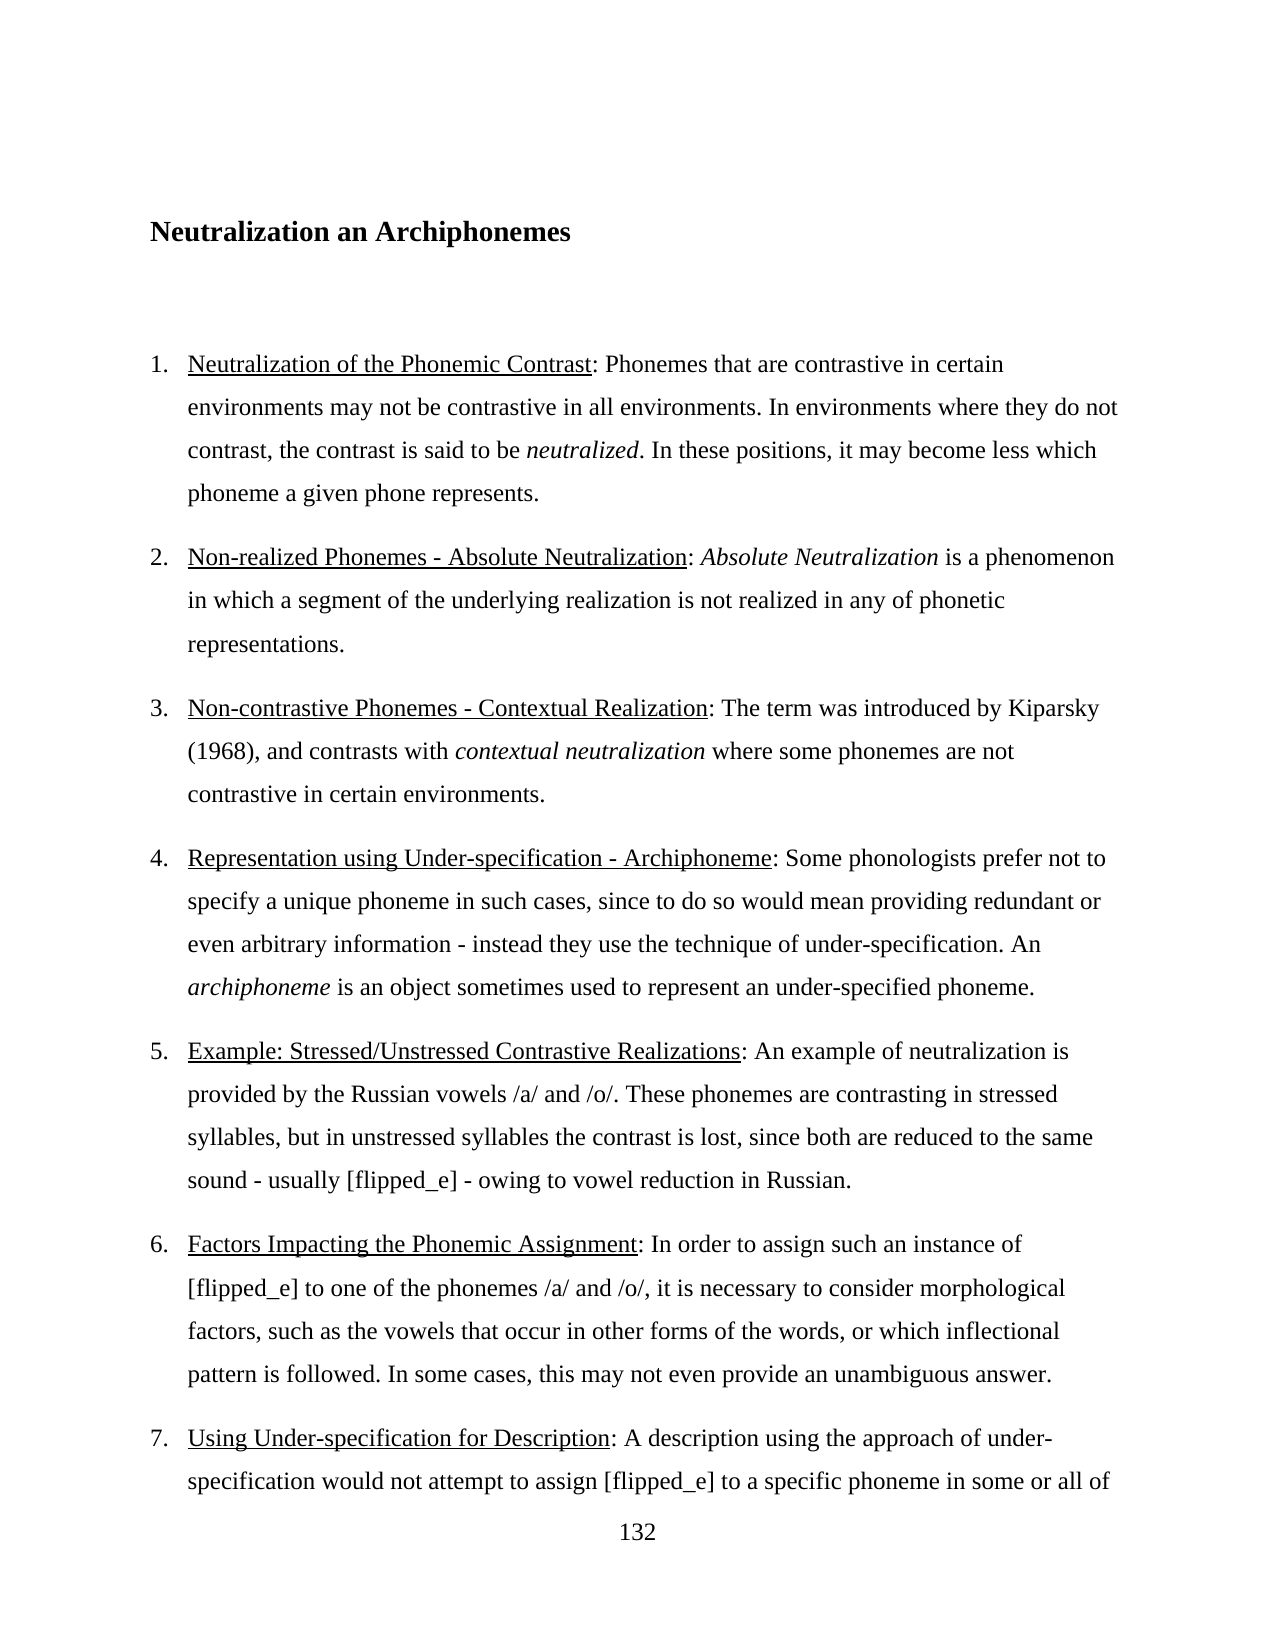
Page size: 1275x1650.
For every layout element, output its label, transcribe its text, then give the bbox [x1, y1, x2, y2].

list Example: Stressed/Unstressed Contrastive Realizations: An example of neutralization is provided by the Russian vowels /a/ and /o/. These phonemes are contrasting in stressed syllables, but in unstressed syllables the contrast is lost, since both are reduced to the same sound - usually [flipped_e] - owing to vowel reduction in Russian. [150, 1036, 1125, 1194]
list Representation using Under-specification - Archiphoneme: Some phonologists prefer not to specify a unique phoneme in such cases, since to do so would mean providing redundant or even arbitrary information - instead they use the technique of under-specification. An archiphoneme is an object sometimes used to represent an under-specified phoneme. [150, 843, 1125, 1001]
list Non-realized Phonemes - Absolute Neutralization: Absolute Neutralization is a phenomenon in which a segment of the underlying realization is not realized in any of phonetic representations. [150, 542, 1125, 657]
list Neutralization of the Phonemic Contrast: Phonemes that are contrastive in certain environments may not be contrastive in all environments. In environments where they do not contrast, the contrast is said to be neutralized. In these positions, it may become less which phoneme a given phone represents. [150, 349, 1125, 507]
text Neutralization an Archiphonemes [150, 214, 1125, 247]
list Non-contrastive Phonemes - Contextual Realization: The term was introduced by Kiparsky (1968), and contrasts with contextual neutralization where some phonemes are not contrastive in certain environments. [150, 693, 1125, 808]
list Factors Impacting the Phonemic Assignment: In order to assign such an instance of [flipped_e] to one of the phonemes /a/ and /o/, it is necessary to consider morphological factors, such as the vowels that occur in other forms of the words, or which inflectional pattern is followed. In some cases, this may not even provide an unambiguous answer. [150, 1229, 1125, 1388]
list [150, 1423, 1125, 1495]
